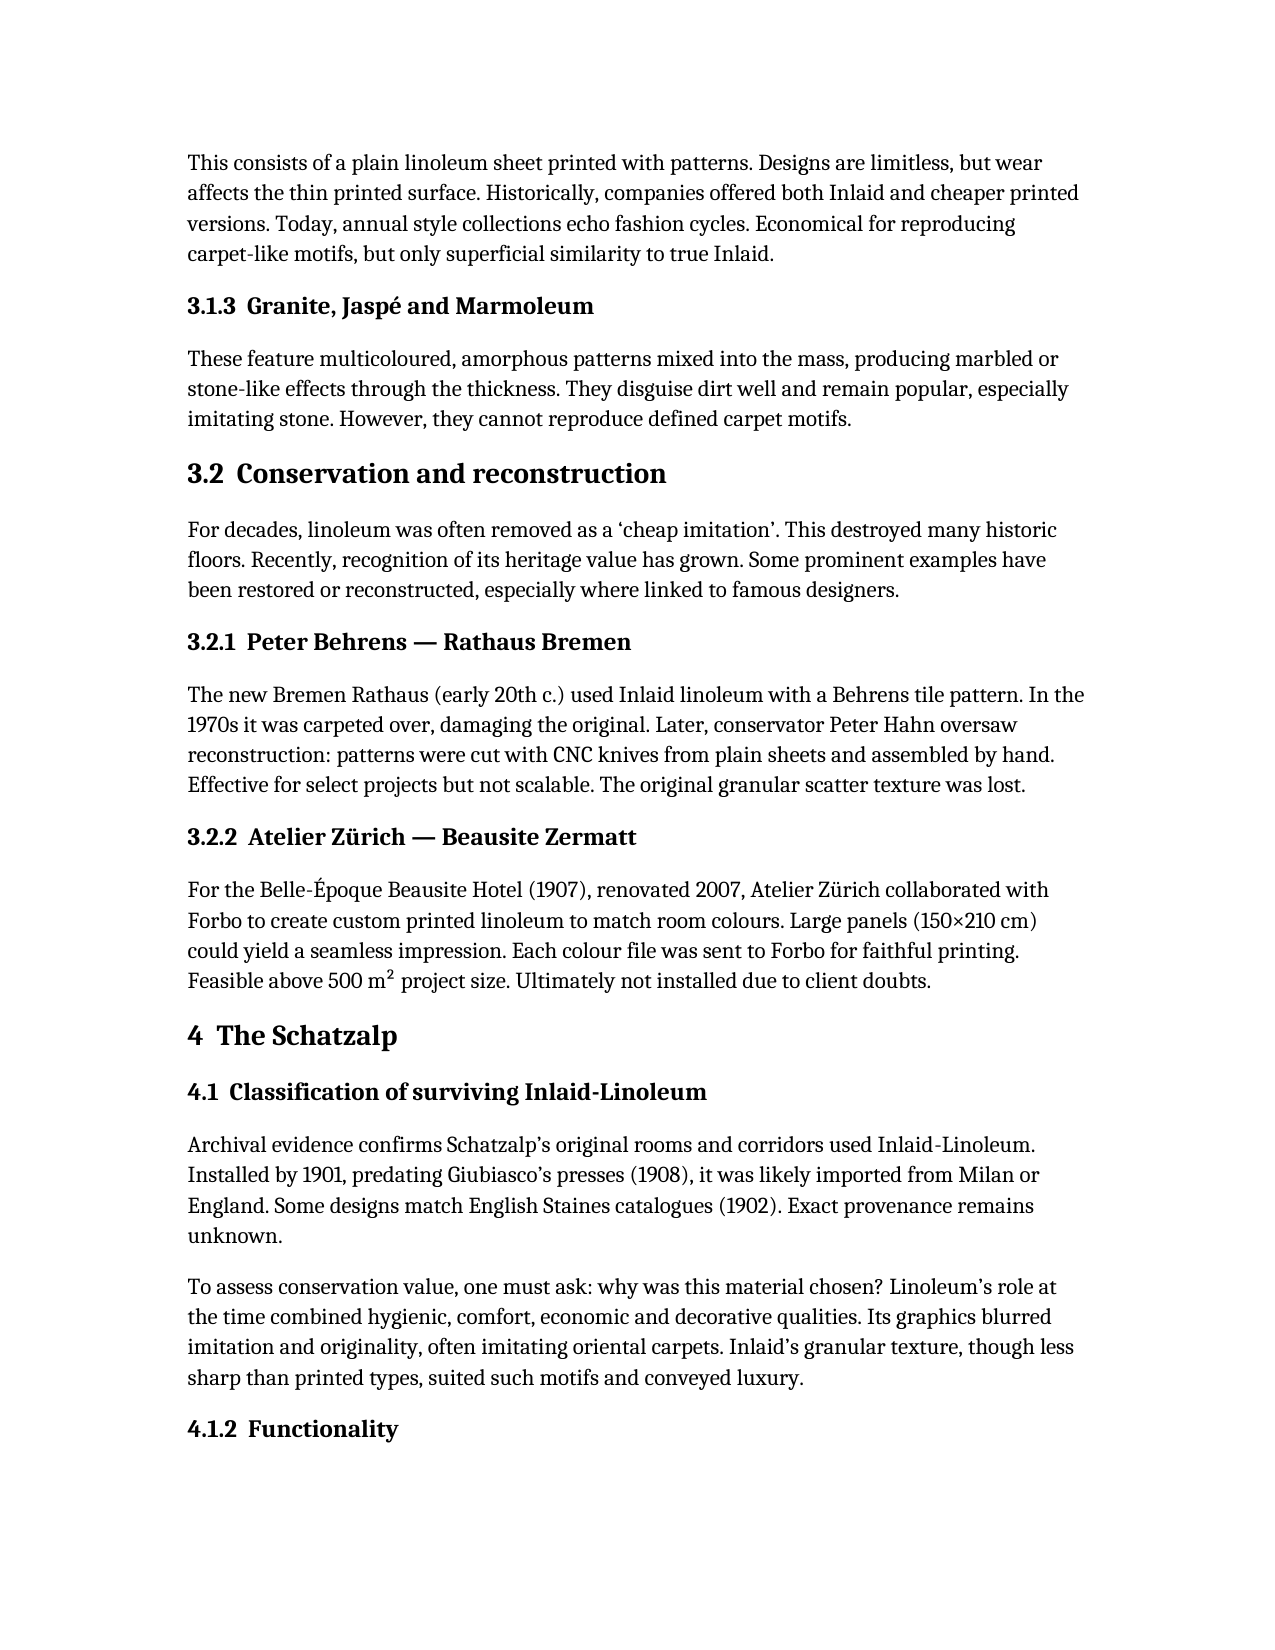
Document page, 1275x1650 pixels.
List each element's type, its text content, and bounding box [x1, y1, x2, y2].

text 4 The Schatzalp [187, 1019, 1087, 1052]
text Archival evidence confirms Schatzalp’s original rooms and corridors used Inlaid‑Linoleum. Installed by 1901, predating Giubiasco’s presses (1908), it was likely imported from Milan or England. Some designs match English Staines catalogues (1902). Exact provenance remains unknown. [187, 1132, 1087, 1249]
text The new Bremen Rathaus (early 20th c.) used Inlaid linoleum with a Behrens tile pattern. In the 1970s it was carpeted over, damaging the original. Later, conservator Peter Hahn oversaw reconstruction: patterns were cut with CNC knives from plain sheets and assembled by hand. Effective for select projects but not scalable. The original granular scatter texture was lost. [187, 682, 1087, 799]
text 4.1 Classification of surviving Inlaid‑Linoleum [187, 1078, 1087, 1107]
text These feature multicoloured, amorphous patterns mixed into the mass, producing marbled or stone‑like effects through the thickness. They disguise dirt well and remain popular, especially imitating stone. However, they cannot reproduce defined carpet motifs. [187, 346, 1087, 432]
text To assess conservation value, one must ask: why was this material chosen? Linoleum’s role at the time combined hygienic, comfort, economic and decorative qualities. Its graphics blurred imitation and originality, often imitating oriental carpets. Inlaid’s granular texture, though less sharp than printed types, suited such motifs and conveyed luxury. [187, 1274, 1087, 1391]
text For decades, linoleum was often removed as a ‘cheap imitation’. This destroyed many historic floors. Recently, recognition of its heritage value has grown. Some prominent examples have been restored or reconstructed, especially where linked to famous designers. [187, 516, 1087, 603]
text 4.1.2 Functionality [187, 1415, 1087, 1444]
text For the Belle‑Époque Beausite Hotel (1907), renovated 2007, Atelier Zürich collaborated with Forbo to create custom printed linoleum to match room colours. Large panels (150×210 cm) could yield a seamless impression. Each colour file was sent to Forbo for faithful printing. Feasible above 500 m² project size. Ultimately not installed due to client doubts. [187, 877, 1087, 994]
text 3.2.1 Peter Behrens — Rathaus Bremen [187, 628, 1087, 657]
text This consists of a plain linoleum sheet printed with patterns. Designs are limitless, but wear affects the thin printed surface. Historically, companies offered both Inlaid and cheaper printed versions. Today, annual style collections echo fashion cycles. Economical for reproducing carpet‑like motifs, but only superficial similarity to true Inlaid. [187, 150, 1087, 267]
text 3.2.2 Atelier Zürich — Beausite Zermatt [187, 823, 1087, 852]
text 3.2 Conservation and reconstruction [187, 457, 1087, 491]
text 3.1.3 Granite, Jaspé and Marmoleum [187, 292, 1087, 320]
